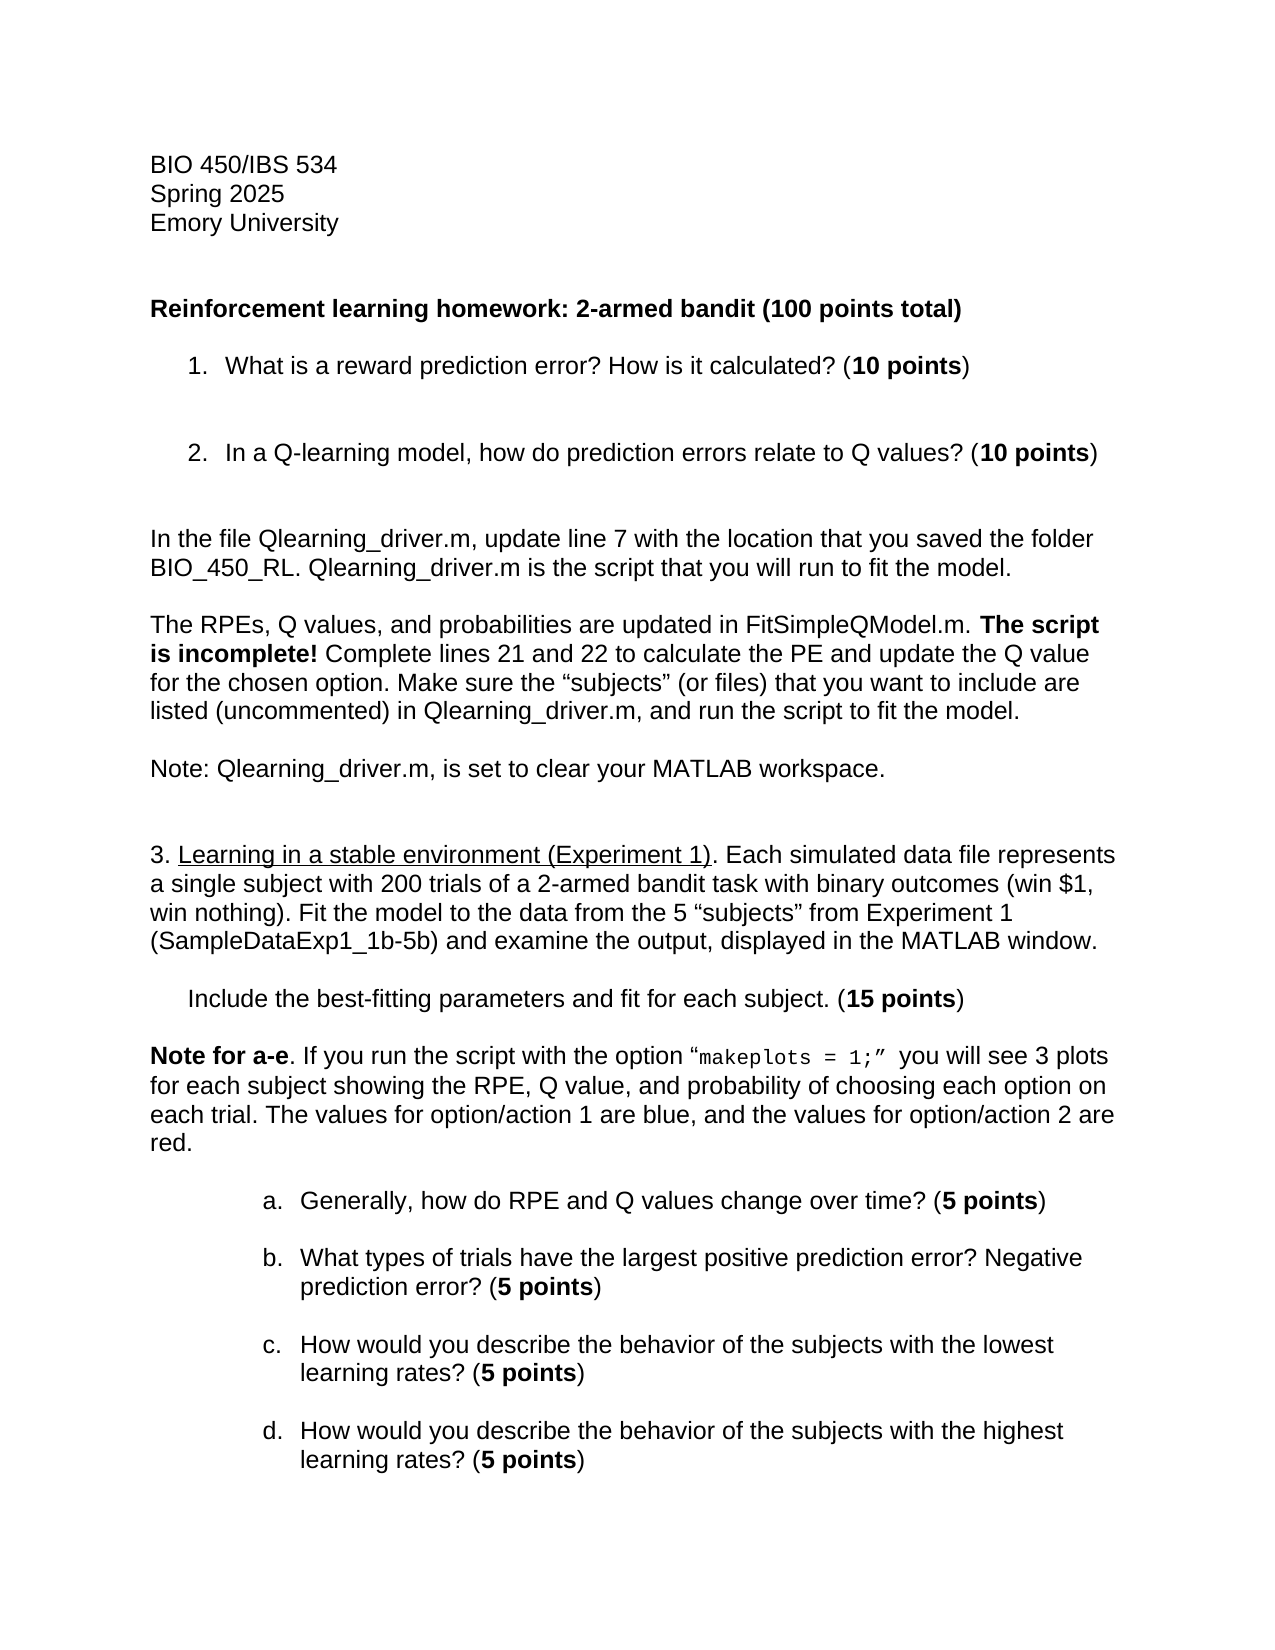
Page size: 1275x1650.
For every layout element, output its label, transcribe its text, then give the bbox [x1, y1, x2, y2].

text Note for a-e. If you run the script with the option “makeplots = 1;” you will see 3 plots for each subject showing the RPE, Q value, and probability of choosing each option on each trial. The values for option/action 1 are blue, and the values for option/action 2 are red. [150, 1041, 1125, 1157]
text Note: Qlearning_driver.m, is set to clear your MATLAB workspace. [150, 754, 1125, 782]
list What is a reward prediction error? How is it calculated? (10 points) [187, 351, 1125, 380]
text Include the best-fitting parameters and fit for each subject. (15 points) [187, 984, 1125, 1012]
list In a Q-learning model, how do prediction errors relate to Q values? (10 points) [187, 437, 1125, 466]
text Reinforcement learning homework: 2-armed bandit (100 points total) [150, 294, 1125, 322]
list How would you describe the behavior of the subjects with the highest learning rates? (5 points) [262, 1416, 1125, 1473]
text 3. Learning in a stable environment (Experiment 1). Each simulated data file represents a single subject with 200 trials of a 2-armed bandit task with binary outcomes (win $1, win nothing). Fit the model to the data from the 5 “subjects” from Experiment 1 (SampleDataExp1_1b-5b) and examine the output, displayed in the MATLAB window. [150, 840, 1125, 955]
list What types of trials have the largest positive prediction error? Negative prediction error? (5 points) [262, 1243, 1125, 1301]
text In the file Qlearning_driver.m, update line 7 with the location that you saved the folder BIO_450_RL. Qlearning_driver.m is the script that you will run to fit the model. [150, 524, 1125, 581]
text Emory University [150, 207, 1125, 236]
list How would you describe the behavior of the subjects with the lowest learning rates? (5 points) [262, 1330, 1125, 1387]
text BIO 450/IBS 534 [150, 150, 1125, 179]
list Generally, how do RPE and Q values change over time? (5 points) [262, 1186, 1125, 1215]
text The RPEs, Q values, and probabilities are updated in FitSimpleQModel.m. The script is incomplete! Complete lines 21 and 22 to calculate the PE and update the Q value for the chosen option. Make sure the “subjects” (or files) that you want to include are listed (uncommented) in Qlearning_driver.m, and run the script to fit the model. [150, 610, 1125, 725]
text Spring 2025 [150, 179, 1125, 207]
